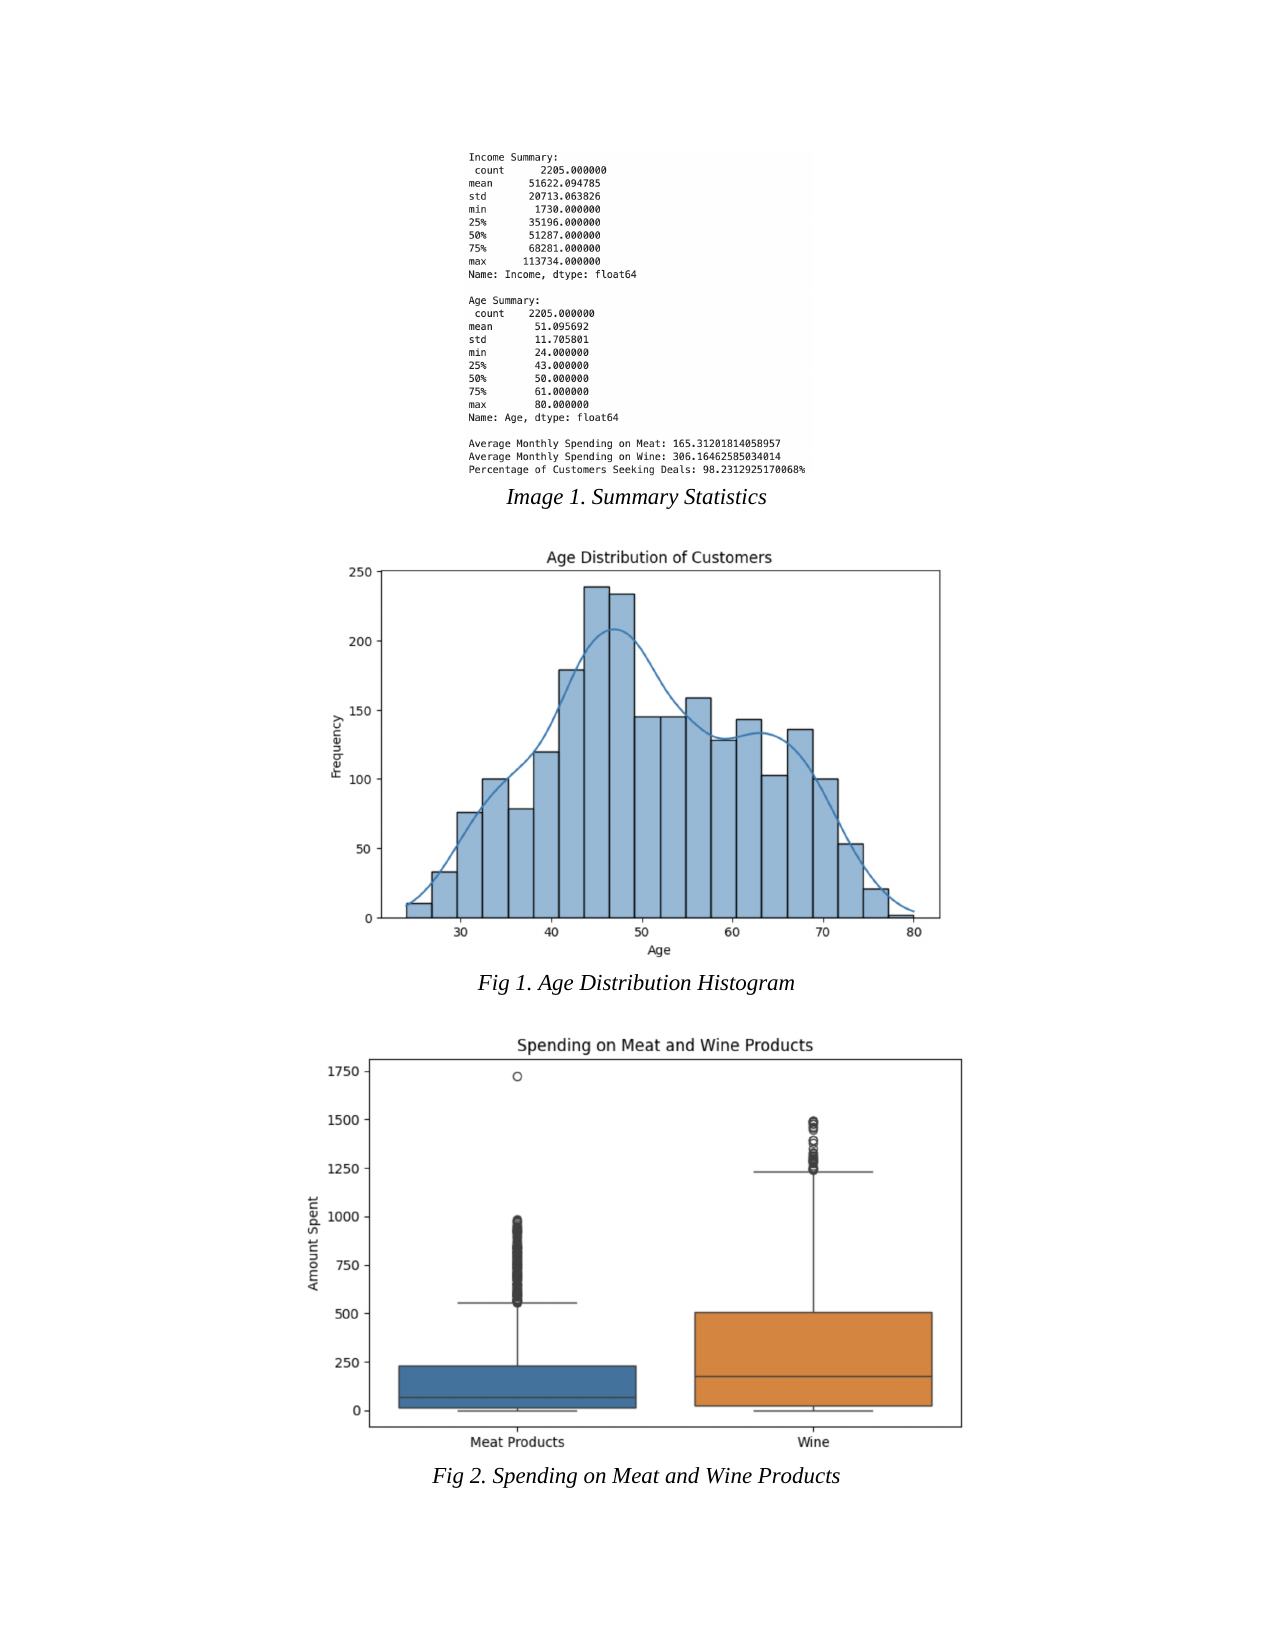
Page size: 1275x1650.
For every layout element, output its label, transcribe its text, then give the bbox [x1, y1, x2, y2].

text Image 1. Summary Statistics [150, 483, 1125, 509]
picture [316, 543, 959, 966]
picture [299, 1029, 976, 1458]
picture [462, 150, 813, 479]
text Fig 2. Spending on Meat and Wine Products [150, 1462, 1125, 1488]
text Fig 1. Age Distribution Histogram [150, 969, 1125, 995]
